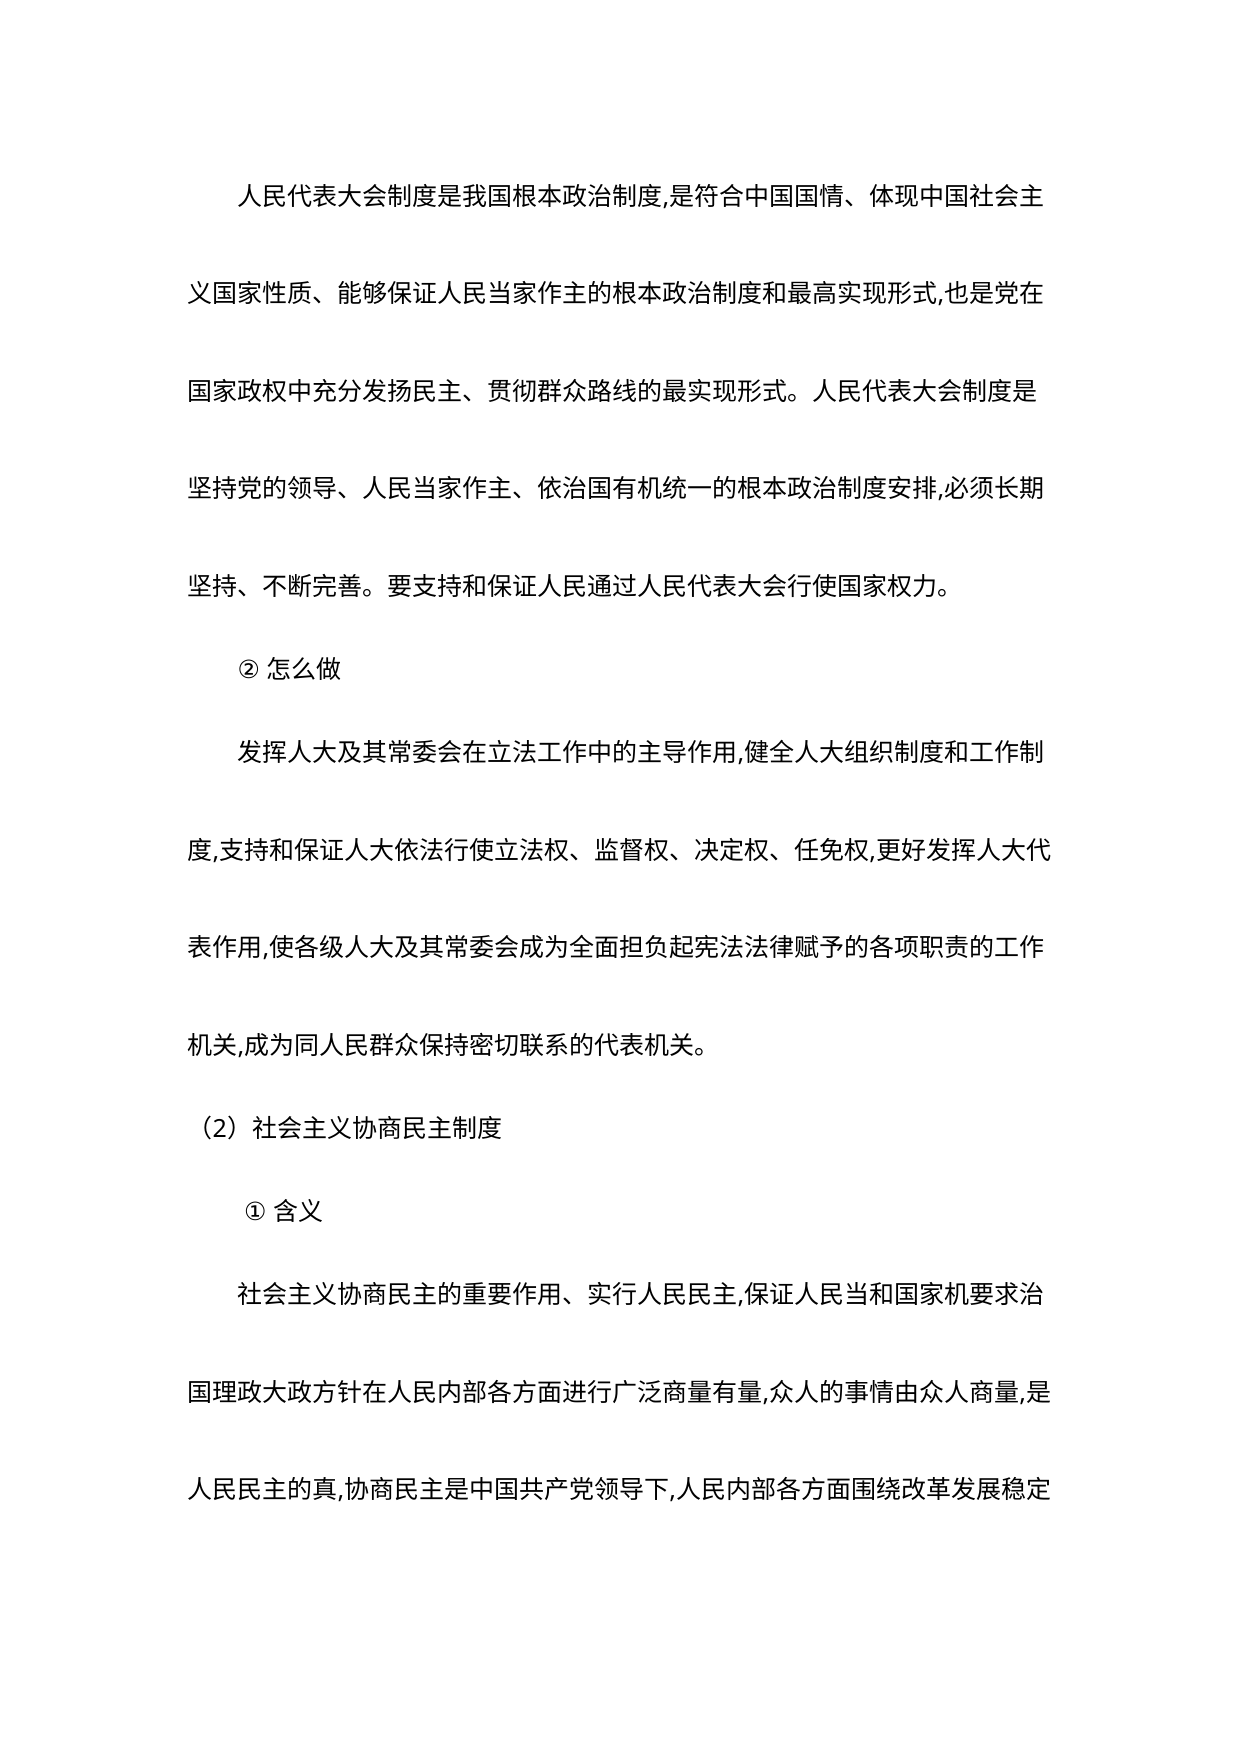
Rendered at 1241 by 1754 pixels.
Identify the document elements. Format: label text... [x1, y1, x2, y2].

text （2）社会主义协商民主制度 [187, 1094, 1053, 1159]
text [187, 1260, 1053, 1520]
text 发挥人大及其常委会在立法工作中的主导作用,健全人大组织制度和工作制度,支持和保证人大依法行使立法权、监督权、决定权、任免权,更好发挥人大代表作用,使各级人大及其常委会成为全面担负起宪法法律赋予的各项职责的工作机关,成为同人民群众保持密切联系的代表机关。 [187, 718, 1053, 1076]
text 人民代表大会制度是我国根本政治制度,是符合中国国情、体现中国社会主义国家性质、能够保证人民当家作主的根本政治制度和最高实现形式,也是党在国家政权中充分发扬民主、贯彻群众路线的最实现形式。人民代表大会制度是坚持党的领导、人民当家作主、依治国有机统一的根本政治制度安排,必须长期坚持、不断完善。要支持和保证人民通过人民代表大会行使国家权力。 [187, 162, 1053, 617]
text ② 怎么做 [187, 635, 1053, 700]
text ① 含义 [187, 1177, 1053, 1242]
